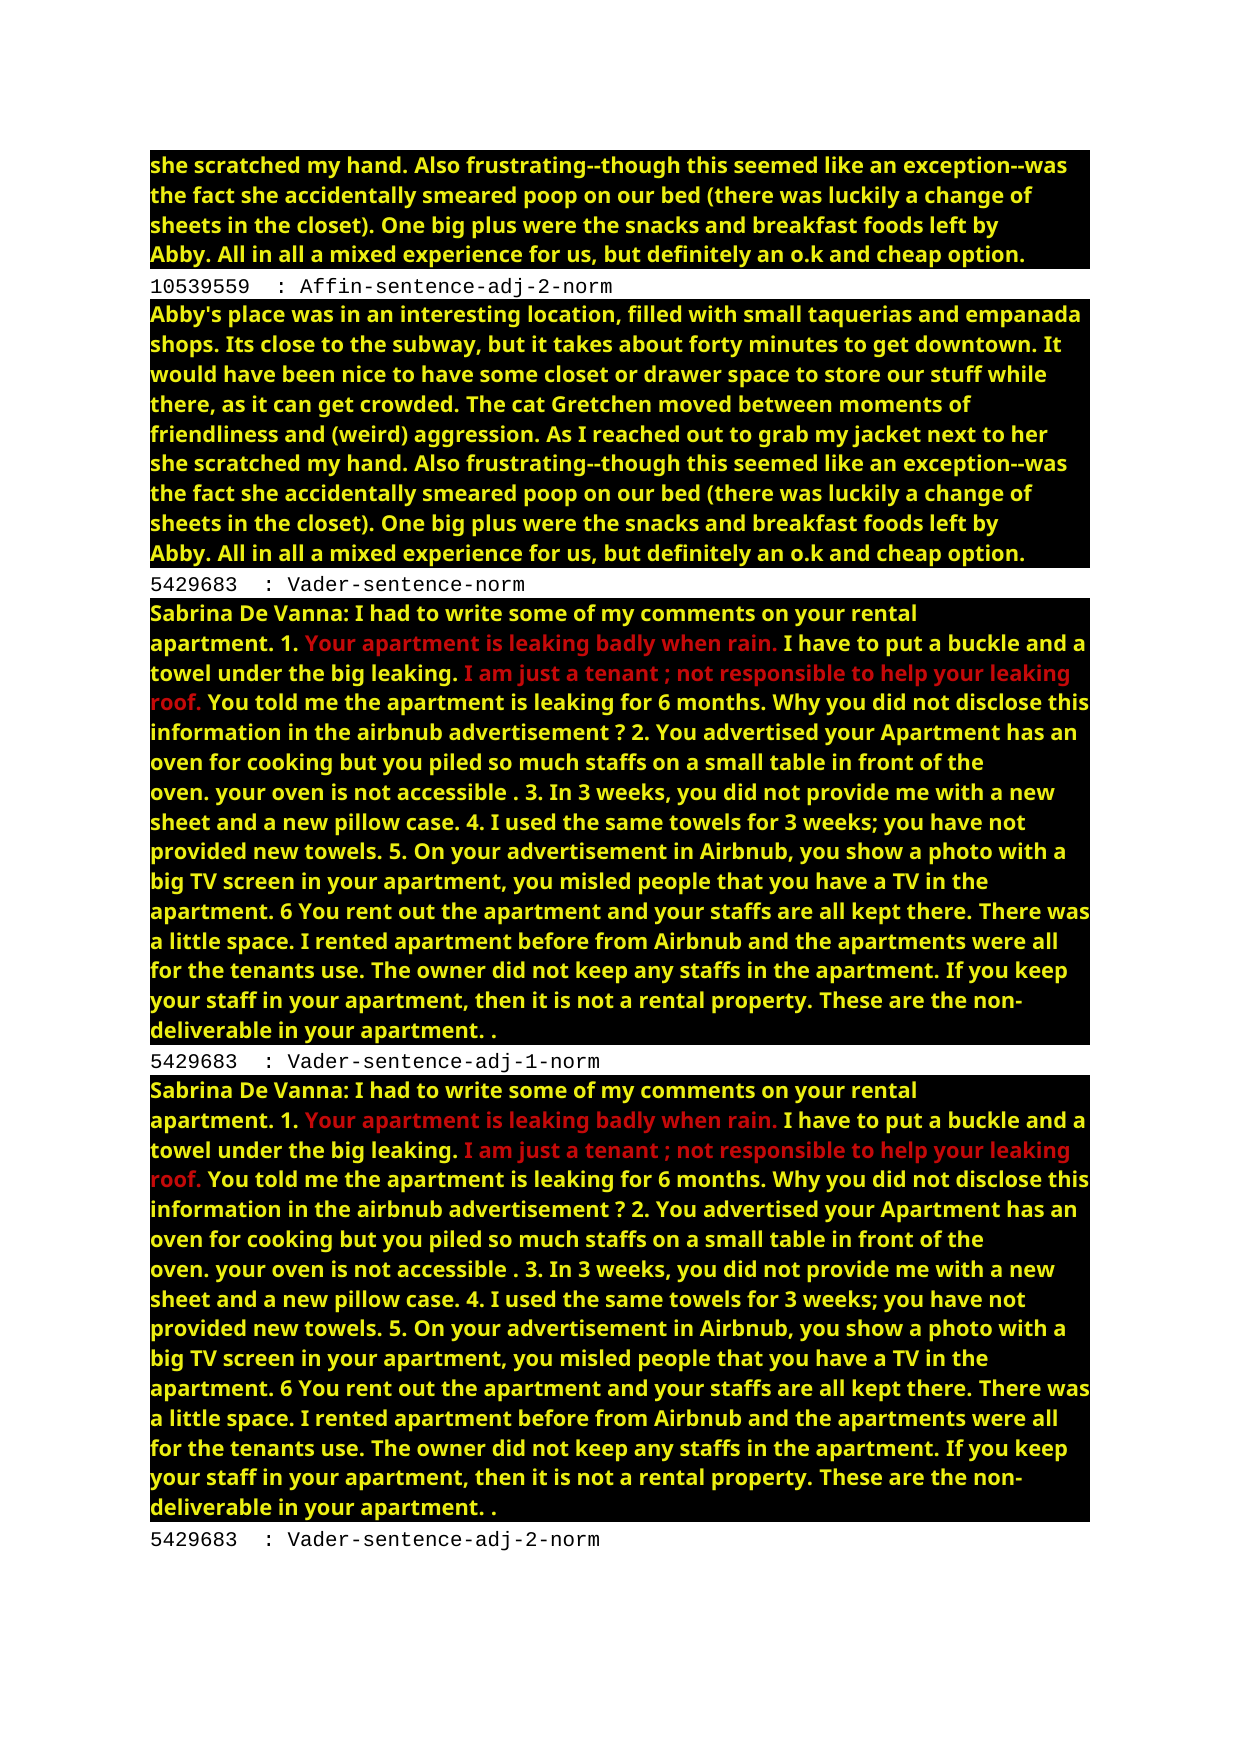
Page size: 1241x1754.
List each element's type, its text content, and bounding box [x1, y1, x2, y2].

text 5429683 : Vader-sentence-adj-2-norm [150, 1522, 1090, 1552]
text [150, 1075, 1090, 1522]
text 5429683 : Vader-sentence-adj-1-norm [150, 1045, 1090, 1075]
text 5429683 : Vader-sentence-norm [150, 568, 1090, 598]
text 10539559 : Affin-sentence-adj-2-norm [150, 269, 1090, 299]
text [150, 150, 1090, 269]
